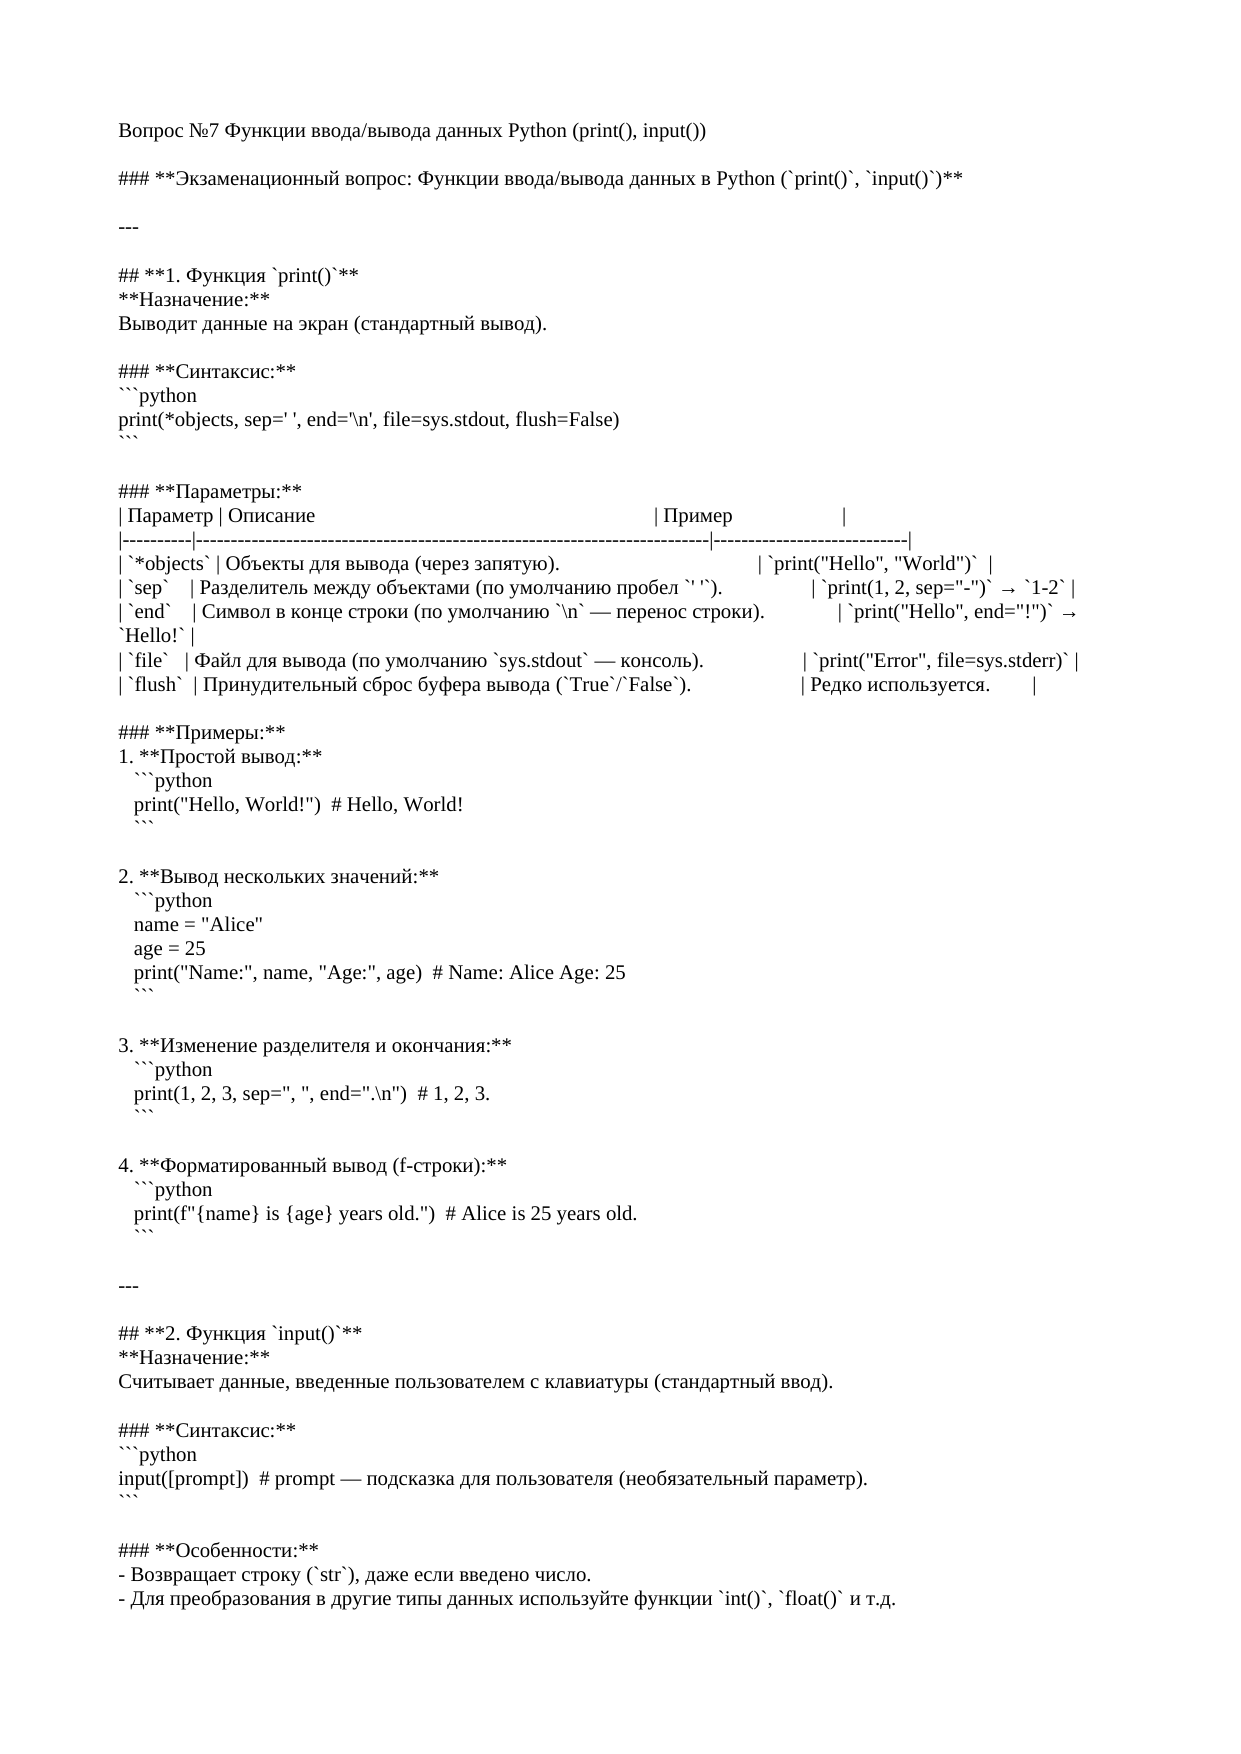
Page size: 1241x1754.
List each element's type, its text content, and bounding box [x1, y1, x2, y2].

text |----------|--------------------------------------------------------------------------|----------------------------| [118, 527, 1122, 551]
text print("Hello, World!") # Hello, World! [118, 792, 1122, 816]
text ``` [118, 816, 1122, 840]
text ### **Особенности:** [118, 1538, 1122, 1562]
text ```python [118, 1177, 1122, 1201]
text ## **1. Функция `print()`** [118, 262, 1122, 287]
text ### **Синтаксис:** [118, 359, 1122, 383]
text ### **Примеры:** [118, 720, 1122, 744]
text ```python [118, 768, 1122, 792]
text --- [118, 214, 1122, 238]
text | `end` | Символ в конце строки (по умолчанию `\n` — перенос строки). | `print("Hello", end="!")` → `Hello!` | [118, 599, 1122, 647]
text ``` [118, 431, 1122, 455]
text print("Name:", name, "Age:", age) # Name: Alice Age: 25 [118, 960, 1122, 984]
text **Назначение:** [118, 287, 1122, 311]
text | `sep` | Разделитель между объектами (по умолчанию пробел `' '`). | `print(1, 2, sep="-")` → `1-2` | [118, 575, 1122, 599]
text print(1, 2, 3, sep=", ", end=".\n") # 1, 2, 3. [118, 1081, 1122, 1105]
text ```python [118, 888, 1122, 912]
text ```python [118, 1442, 1122, 1466]
text --- [118, 1273, 1122, 1297]
text - Возвращает строку (`str`), даже если введено число. [118, 1562, 1122, 1586]
text 1. **Простой вывод:** [118, 744, 1122, 768]
text 2. **Вывод нескольких значений:** [118, 864, 1122, 888]
text ### **Параметры:** [118, 479, 1122, 503]
text ``` [118, 1225, 1122, 1249]
text ```python [118, 1057, 1122, 1081]
text ```python [118, 383, 1122, 407]
text | Параметр | Описание | Пример | [118, 503, 1122, 527]
text input([prompt]) # prompt — подсказка для пользователя (необязательный параметр). [118, 1466, 1122, 1490]
text - Для преобразования в другие типы данных используйте функции `int()`, `float()` и т.д. [118, 1586, 1122, 1610]
text | `flush` | Принудительный сброс буфера вывода (`True`/`False`). | Редко используется. | [118, 672, 1122, 696]
text | `*objects` | Объекты для вывода (через запятую). | `print("Hello", "World")` | [118, 551, 1122, 575]
text print(*objects, sep=' ', end='\n', file=sys.stdout, flush=False) [118, 407, 1122, 431]
text Вопрос №7 Функции ввода/вывода данных Python (print(), input()) [118, 118, 1122, 142]
text name = "Alice" [118, 912, 1122, 936]
text print(f"{name} is {age} years old.") # Alice is 25 years old. [118, 1201, 1122, 1225]
text ``` [118, 1105, 1122, 1129]
text ``` [118, 1490, 1122, 1514]
text ### **Синтаксис:** [118, 1417, 1122, 1442]
text 4. **Форматированный вывод (f-строки):** [118, 1153, 1122, 1177]
text ``` [118, 984, 1122, 1008]
text Выводит данные на экран (стандартный вывод). [118, 311, 1122, 335]
text Считывает данные, введенные пользователем с клавиатуры (стандартный ввод). [118, 1369, 1122, 1393]
text | `file` | Файл для вывода (по умолчанию `sys.stdout` — консоль). | `print("Error", file=sys.stderr)` | [118, 647, 1122, 672]
text age = 25 [118, 936, 1122, 960]
text ### **Экзаменационный вопрос: Функции ввода/вывода данных в Python (`print()`, `input()`)** [118, 166, 1122, 190]
text 3. **Изменение разделителя и окончания:** [118, 1032, 1122, 1057]
text ## **2. Функция `input()`** [118, 1321, 1122, 1345]
text **Назначение:** [118, 1345, 1122, 1369]
